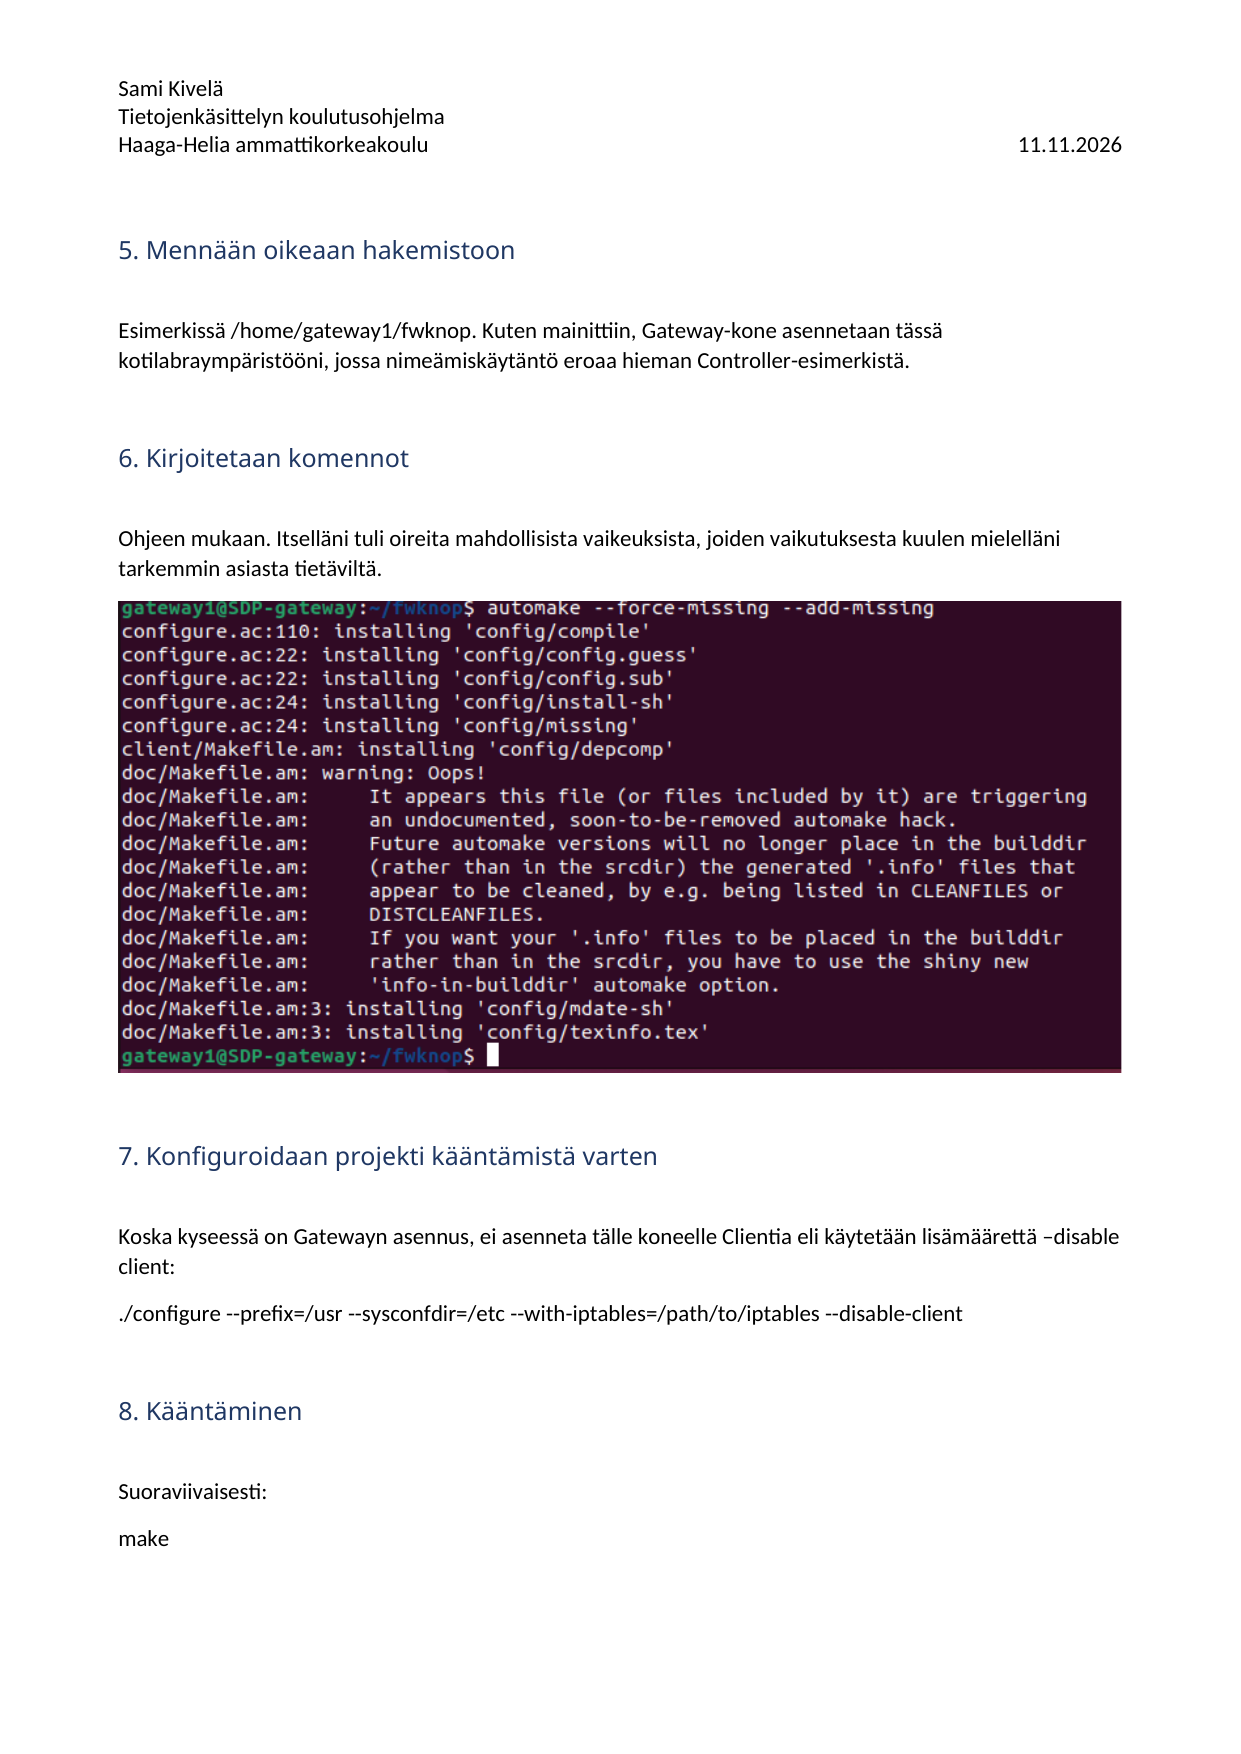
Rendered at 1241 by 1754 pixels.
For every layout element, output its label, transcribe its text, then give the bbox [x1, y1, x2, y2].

text make [118, 1524, 1122, 1552]
subtitle 6. Kirjoitetaan komennot [118, 440, 1122, 474]
subtitle 5. Mennään oikeaan hakemistoon [118, 233, 1122, 267]
text Koska kyseessä on Gatewayn asennus, ei asenneta tälle koneelle Clientia eli käytetään lisämäärettä –disable client: [118, 1222, 1122, 1281]
text Suoraviivaisesti: [118, 1477, 1122, 1505]
text Ohjeen mukaan. Itselläni tuli oireita mahdollisista vaikeuksista, joiden vaikutuksesta kuulen mielelläni tarkemmin asiasta tietäviltä. [118, 524, 1122, 582]
text Esimerkissä /home/gateway1/fwknop. Kuten mainittiin, Gateway-kone asennetaan tässä kotilabraympäristööni, jossa nimeämiskäytäntö eroaa hieman Controller-esimerkistä. [118, 316, 1122, 374]
picture [118, 601, 1122, 1073]
subtitle 7. Konfiguroidaan projekti kääntämistä varten [118, 1139, 1122, 1173]
subtitle 8. Kääntäminen [118, 1393, 1122, 1427]
text ./configure --prefix=/usr --sysconfdir=/etc --with-iptables=/path/to/iptables --disable-client [118, 1299, 1122, 1327]
